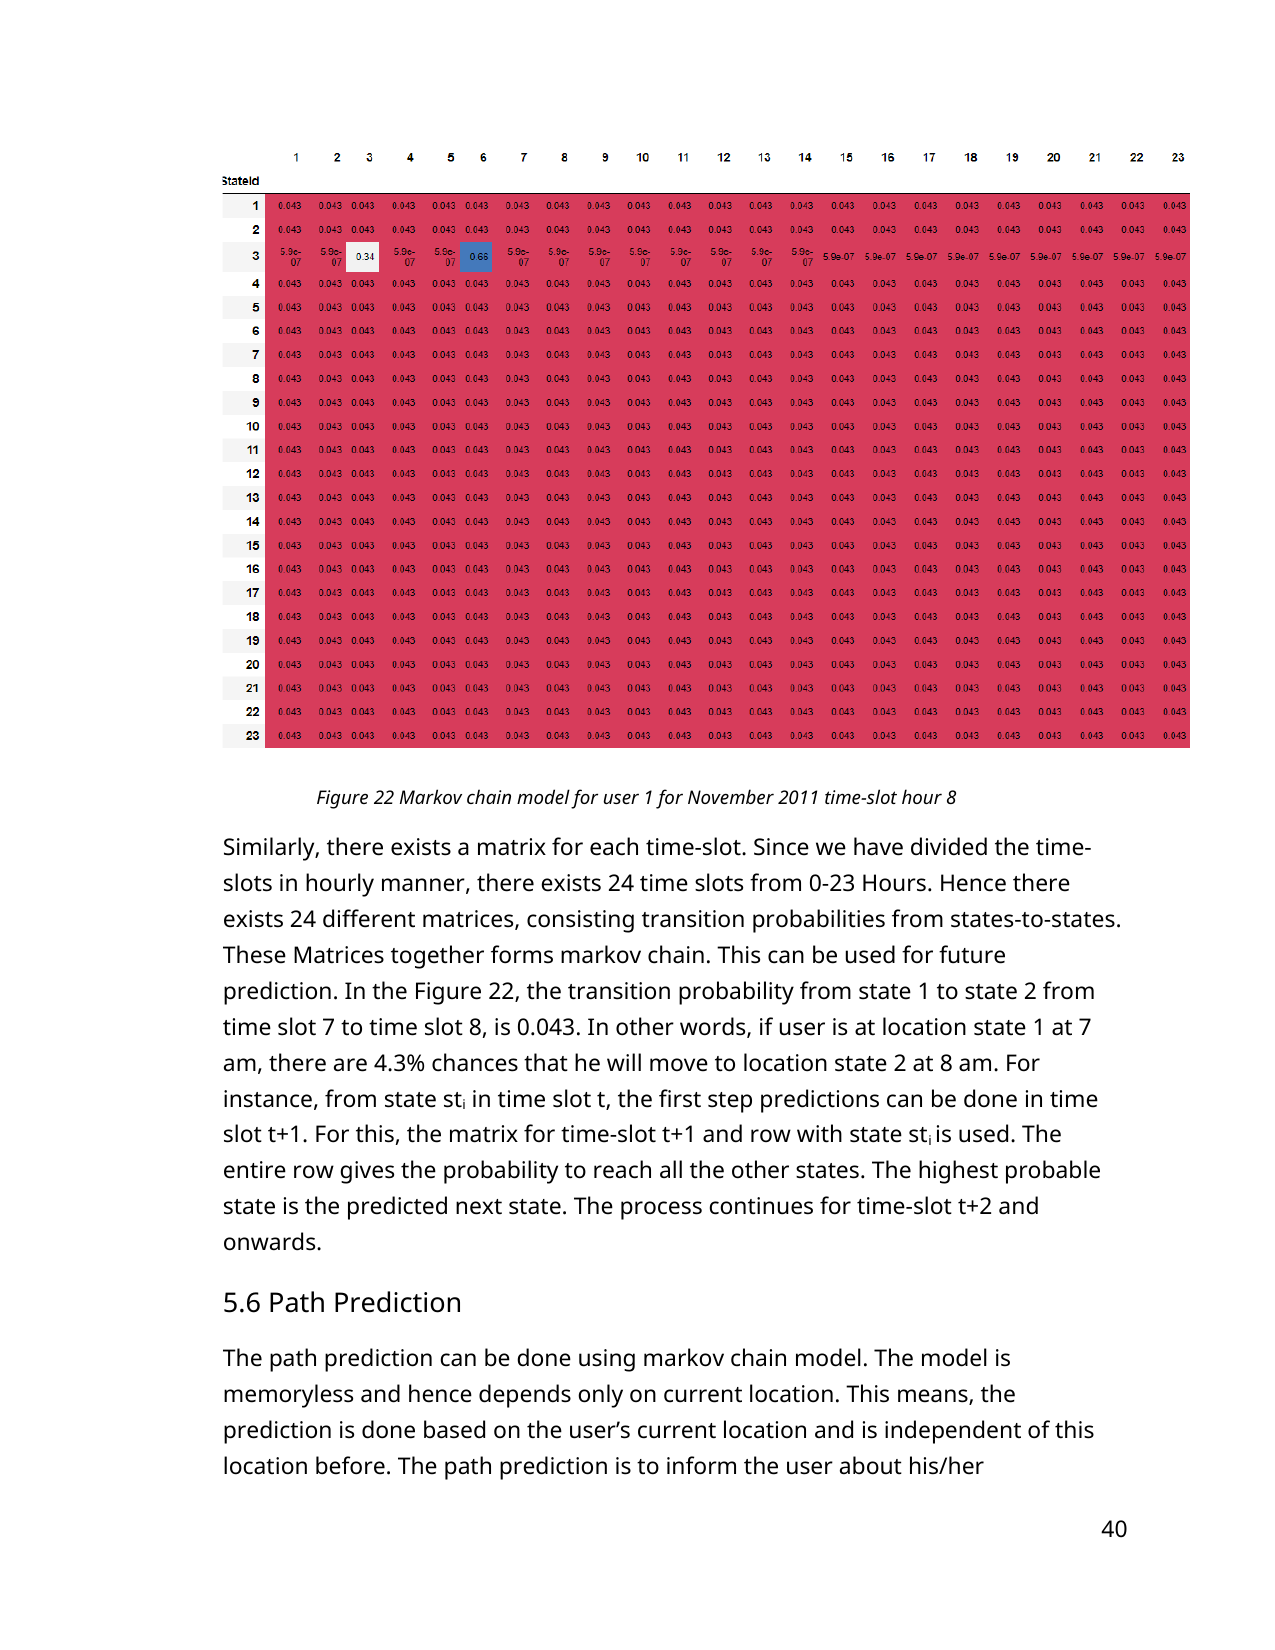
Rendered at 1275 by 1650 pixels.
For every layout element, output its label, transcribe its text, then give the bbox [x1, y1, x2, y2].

text Figure 22 Markov chain model for user 1 for November 2011 time-slot hour 8 [148, 784, 1127, 810]
picture [222, 147, 1203, 759]
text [223, 1342, 1127, 1481]
subtitle 5.6 Path Prediction [148, 1283, 1127, 1320]
text Similarly, there exists a matrix for each time-slot. Since we have divided the time-slots in hourly manner, there exists 24 time slots from 0-23 Hours. Hence there exists 24 different matrices, consisting transition probabilities from states-to-states. These Matrices together forms markov chain. This can be used for future prediction. In the Figure 22, the transition probability from state 1 to state 2 from time slot 7 to time slot 8, is 0.043. In other words, if user is at location state 1 at 7 am, there are 4.3% chances that he will move to location state 2 at 8 am. For instance, from state sti in time slot t, the first step predictions can be done in time slot t+1. For this, the matrix for time-slot t+1 and row with state sti is used. The entire row gives the probability to reach all the other states. The highest probable state is the predicted next state. The process continues for time-slot t+2 and onwards. [223, 831, 1127, 1257]
